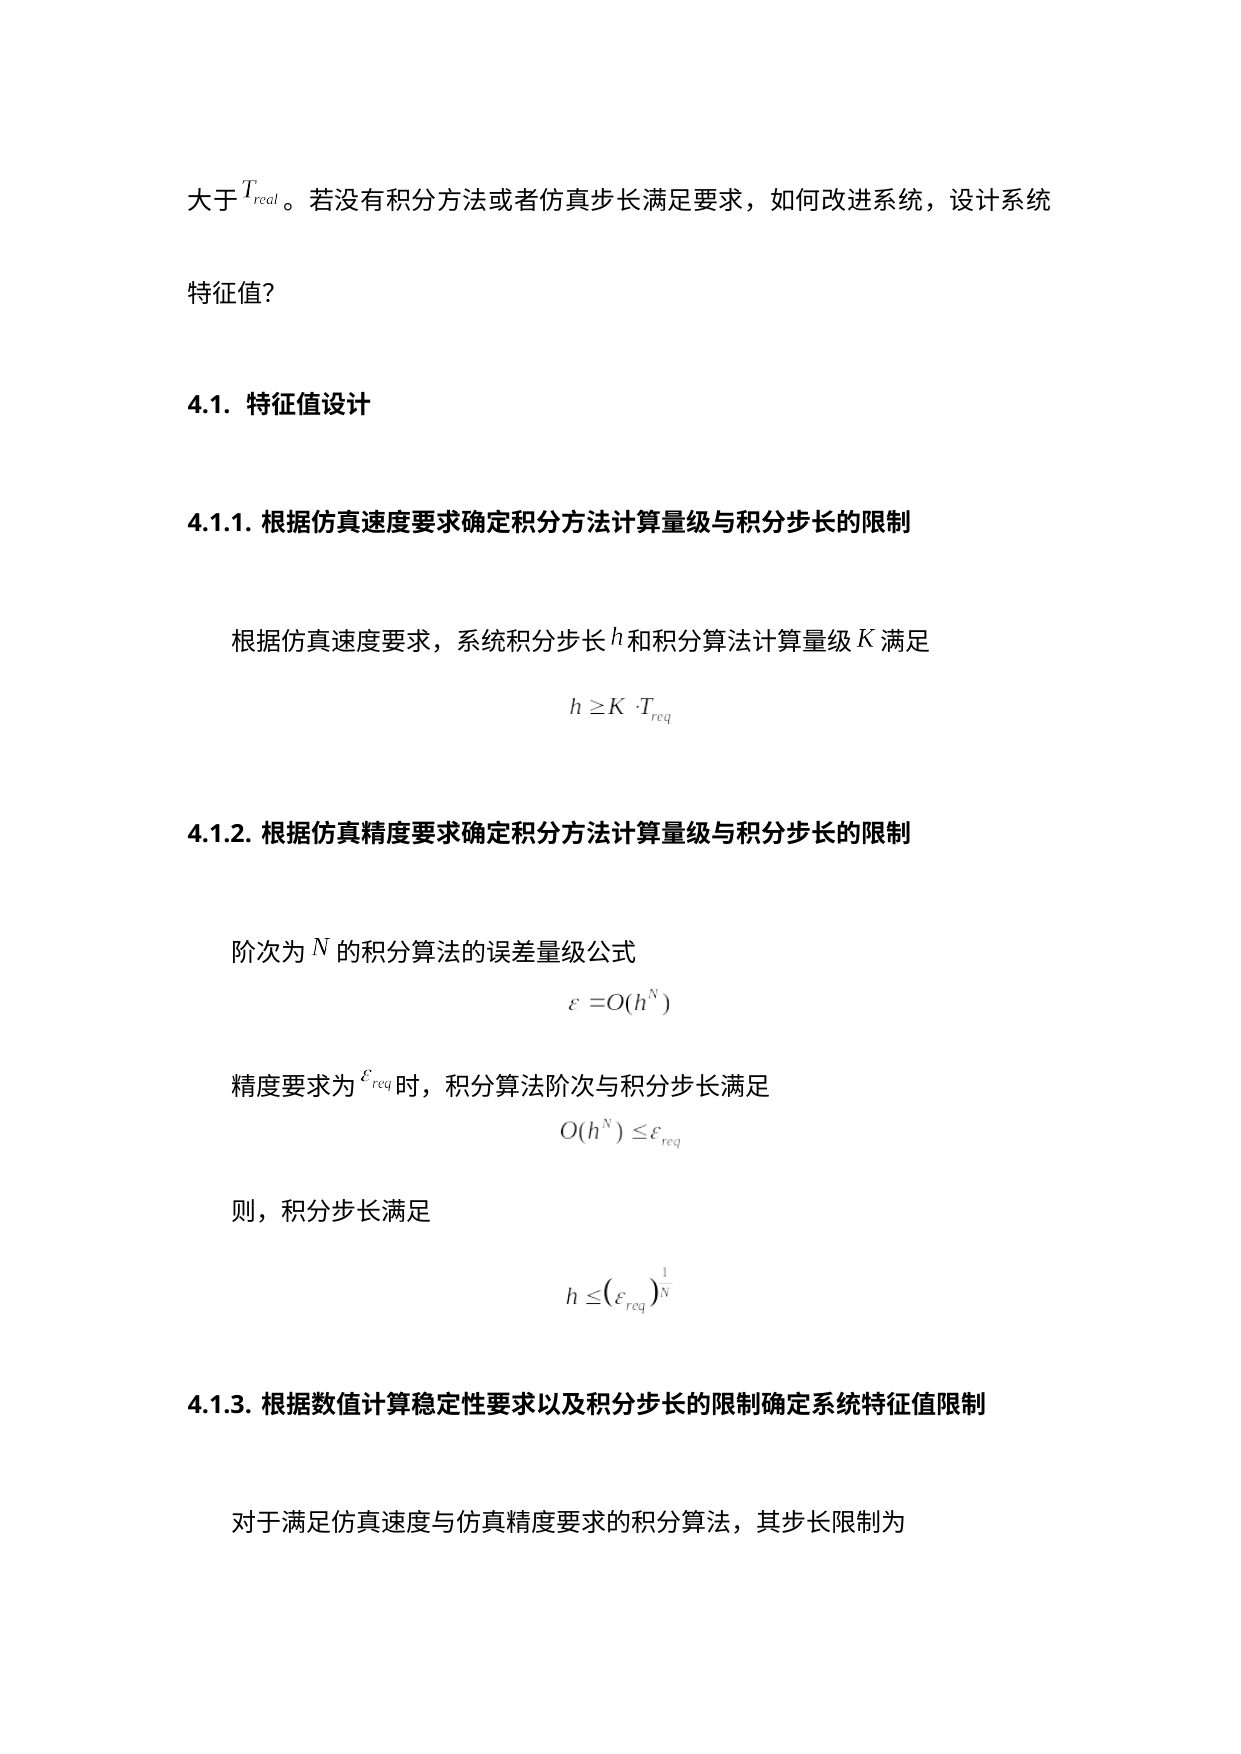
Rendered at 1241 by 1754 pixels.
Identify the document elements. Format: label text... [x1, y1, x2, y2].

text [187, 162, 1053, 324]
text 精度要求为时，积分算法阶次与积分步长满足 [187, 1047, 1053, 1112]
subtitle 根据仿真精度要求确定积分方法计算量级与积分步长的限制 [187, 799, 1053, 864]
subtitle 根据仿真速度要求确定积分方法计算量级与积分步长的限制 [187, 488, 1053, 553]
subtitle 特征值设计 [187, 370, 1053, 435]
text 对于满足仿真速度与仿真精度要求的积分算法，其步长限制为 [187, 1488, 1053, 1553]
text 则，积分步长满足 [187, 1177, 1053, 1242]
subtitle 根据数值计算稳定性要求以及积分步长的限制确定系统特征值限制 [187, 1370, 1053, 1435]
text 阶次为的积分算法的误差量级公式 [187, 917, 1053, 982]
text 根据仿真速度要求，系统积分步长和积分算法计算量级满足 [187, 607, 1053, 672]
